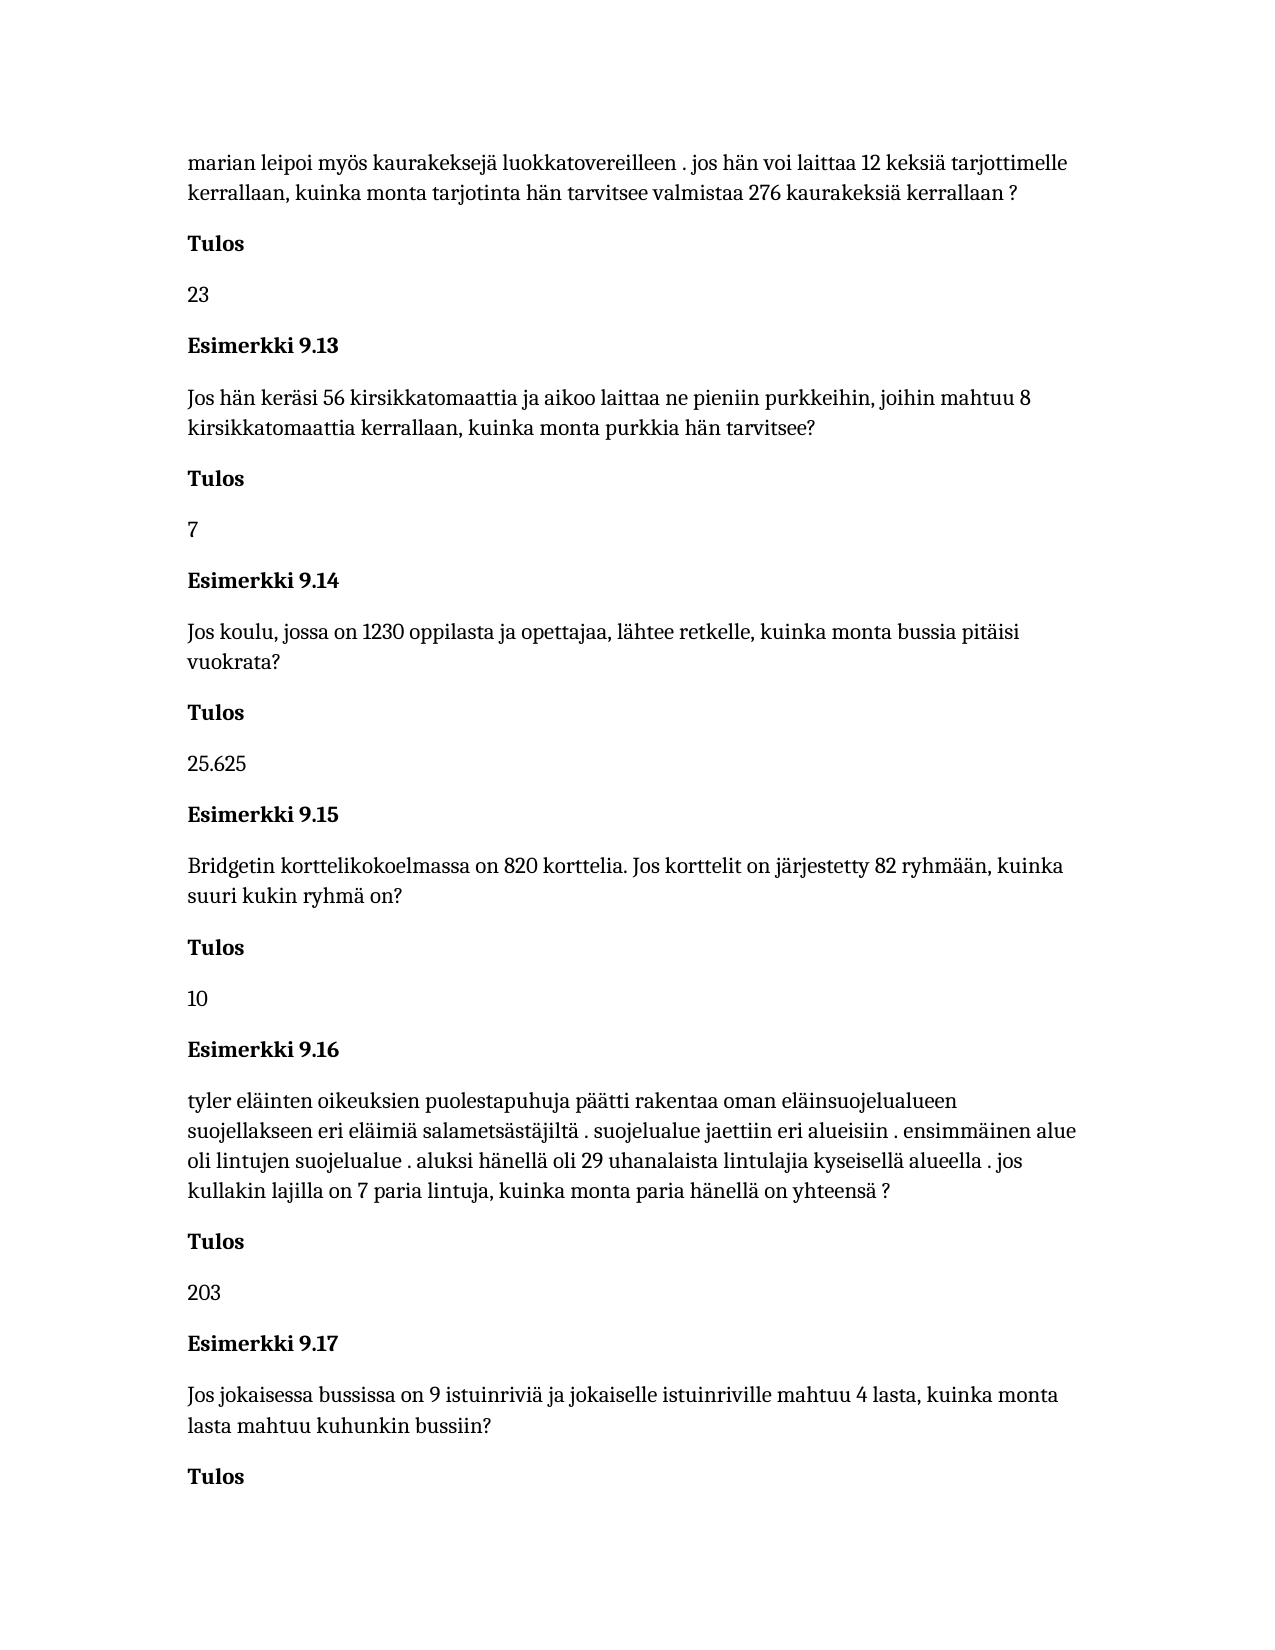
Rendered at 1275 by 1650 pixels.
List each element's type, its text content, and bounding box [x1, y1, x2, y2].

text Esimerkki 9.13 [187, 333, 1087, 360]
text 10 [187, 985, 1087, 1012]
text 7 [187, 517, 1087, 543]
text Tulos [187, 1229, 1087, 1256]
text 23 [187, 282, 1087, 309]
text Tulos [187, 934, 1087, 961]
text Esimerkki 9.15 [187, 802, 1087, 828]
text Esimerkki 9.17 [187, 1331, 1087, 1358]
text Tulos [187, 466, 1087, 492]
text 203 [187, 1280, 1087, 1307]
text marian leipoi myös kaurakeksejä luokkatovereilleen . jos hän voi laittaa 12 keksiä tarjottimelle kerrallaan, kuinka monta tarjotinta hän tarvitsee valmistaa 276 kaurakeksiä kerrallaan ? [187, 150, 1087, 207]
text Jos koulu, jossa on 1230 oppilasta ja opettajaa, lähtee retkelle, kuinka monta bussia pitäisi vuokrata? [187, 619, 1087, 675]
text Esimerkki 9.14 [187, 568, 1087, 594]
text Esimerkki 9.16 [187, 1036, 1087, 1063]
text tyler eläinten oikeuksien puolestapuhuja päätti rakentaa oman eläinsuojelualueen suojellakseen eri eläimiä salametsästäjiltä . suojelualue jaettiin eri alueisiin . ensimmäinen alue oli lintujen suojelualue . aluksi hänellä oli 29 uhanalaista lintulajia kyseisellä alueella . jos kullakin lajilla on 7 paria lintuja, kuinka monta paria hänellä on yhteensä ? [187, 1087, 1087, 1204]
text Jos jokaisessa bussissa on 9 istuinriviä ja jokaiselle istuinriville mahtuu 4 lasta, kuinka monta lasta mahtuu kuhunkin bussiin? [187, 1382, 1087, 1439]
text Bridgetin korttelikokoelmassa on 820 korttelia. Jos korttelit on järjestetty 82 ryhmään, kuinka suuri kukin ryhmä on? [187, 853, 1087, 910]
text Tulos [187, 231, 1087, 258]
text Jos hän keräsi 56 kirsikkatomaattia ja aikoo laittaa ne pieniin purkkeihin, joihin mahtuu 8 kirsikkatomaattia kerrallaan, kuinka monta purkkia hän tarvitsee? [187, 384, 1087, 441]
text 25.625 [187, 751, 1087, 777]
text Tulos [187, 700, 1087, 726]
text Tulos [187, 1463, 1087, 1490]
